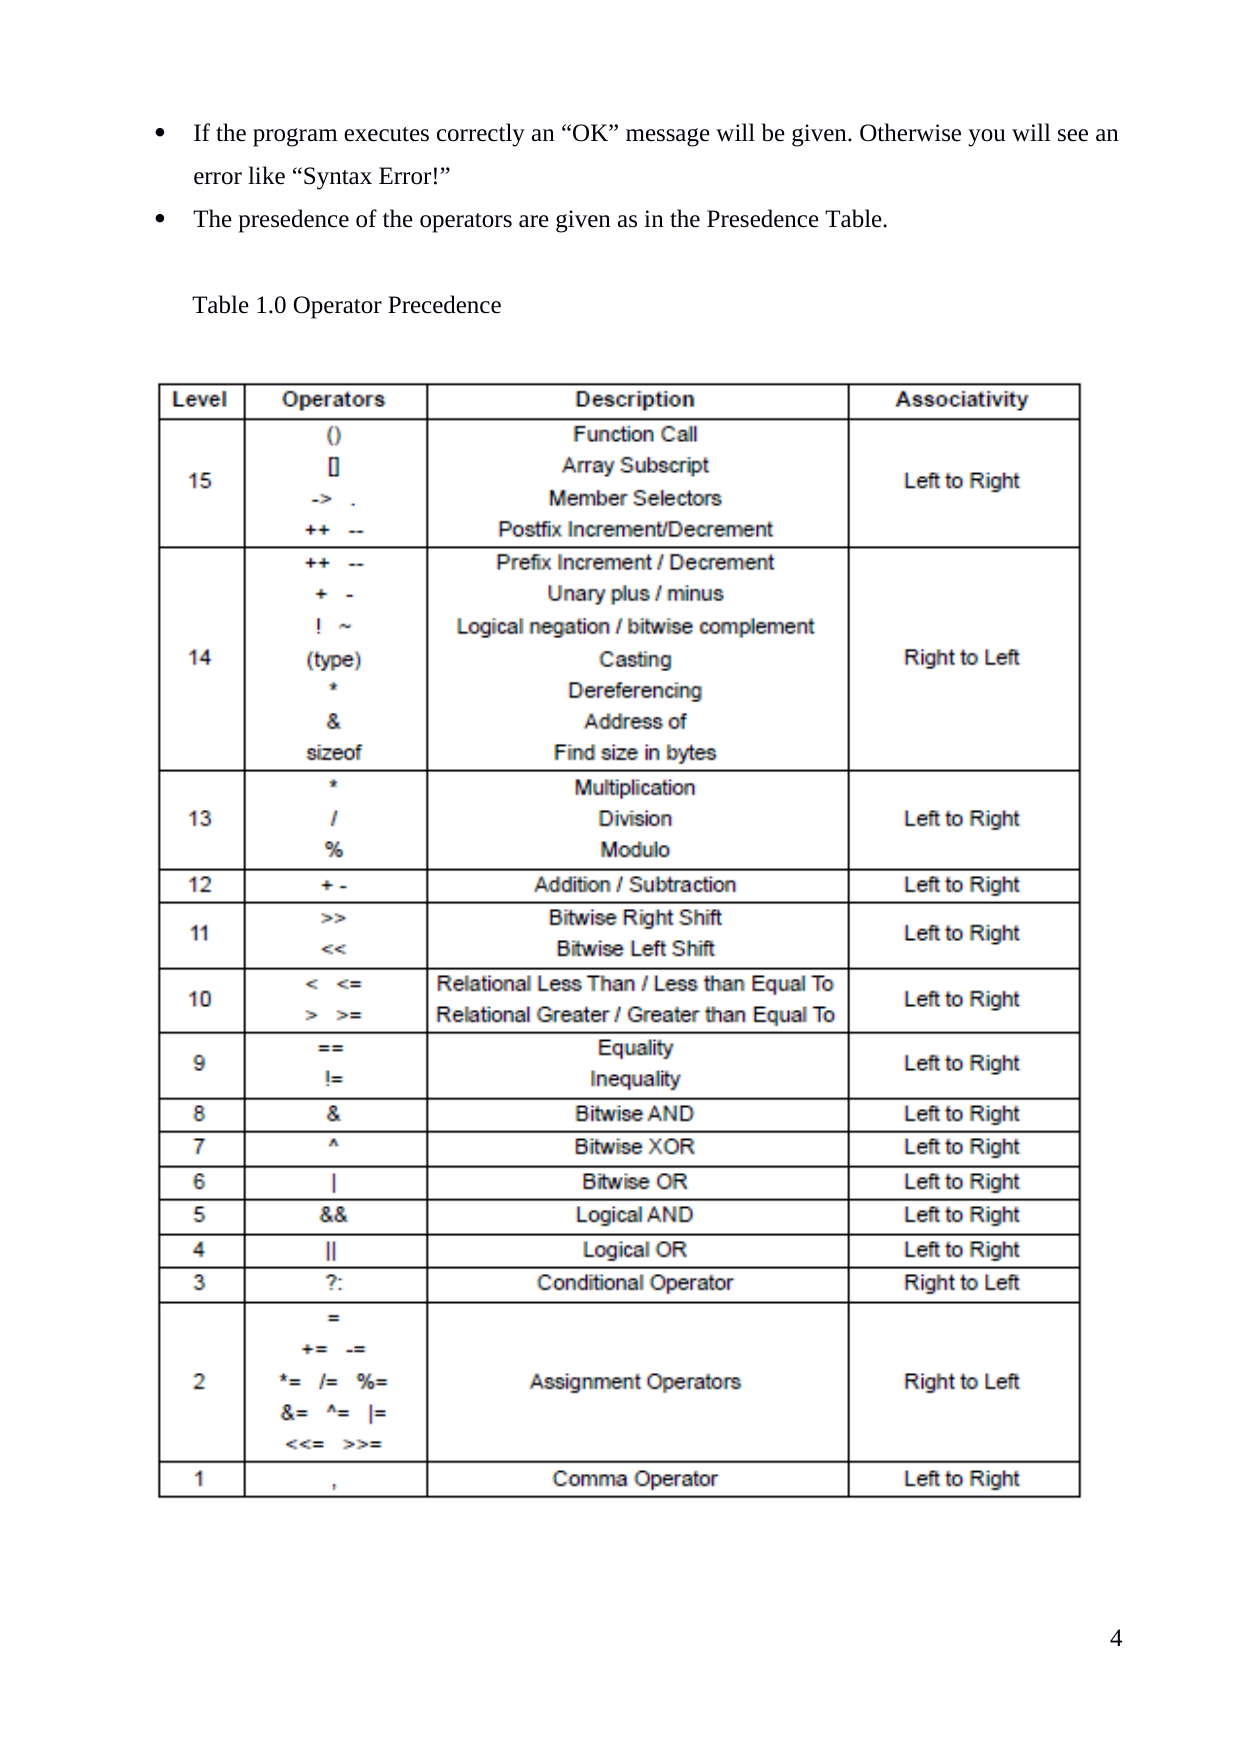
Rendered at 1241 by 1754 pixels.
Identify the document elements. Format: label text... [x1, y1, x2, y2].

list The presedence of the operators are given as in the Presedence Table. [156, 204, 1122, 233]
picture [152, 376, 1089, 1504]
list If the program executes correctly an “OK” message will be given. Otherwise you will see an error like “Syntax Error!” [156, 118, 1122, 190]
text Table 1.0 Operator Precedence [118, 291, 1122, 319]
